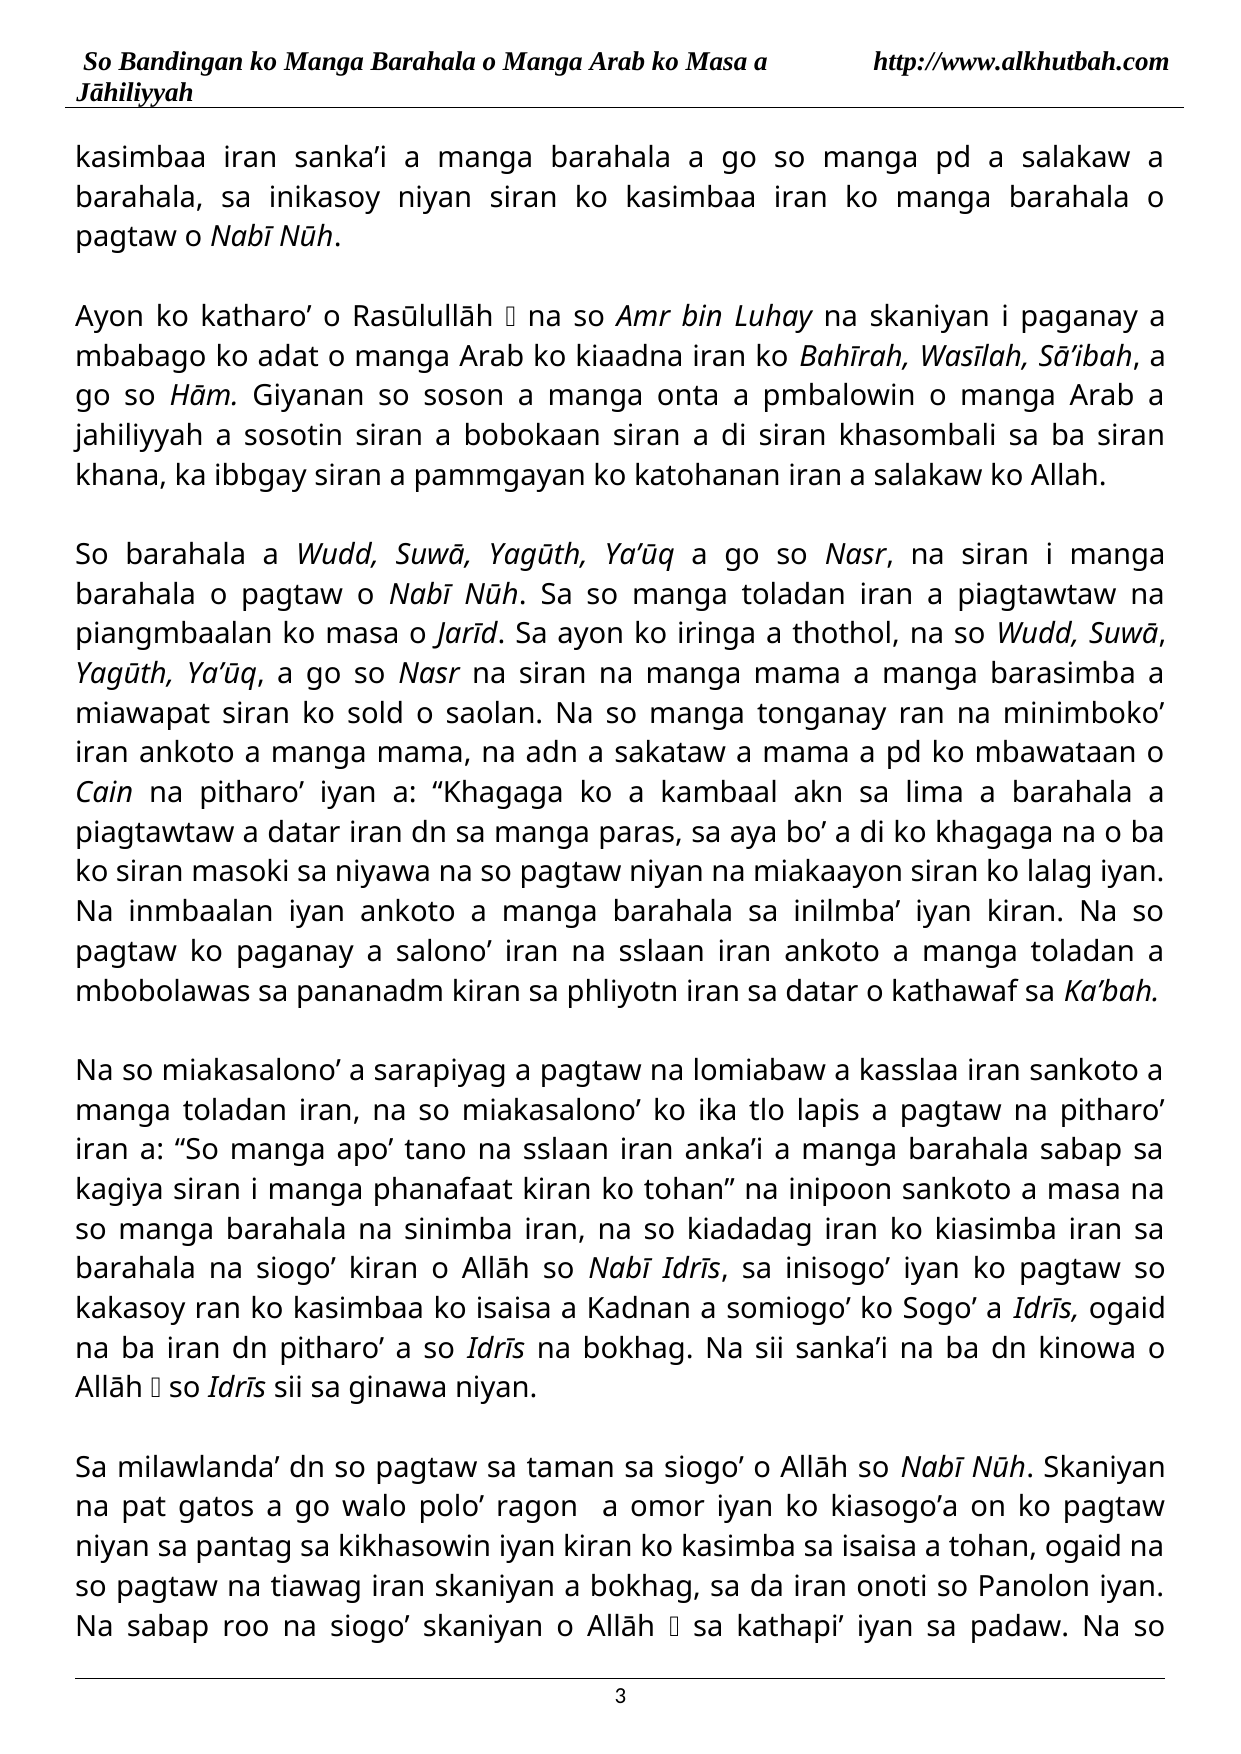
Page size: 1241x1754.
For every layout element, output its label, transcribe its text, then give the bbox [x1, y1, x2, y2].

text So barahala a Wudd, Suwā, Yagūth, Ya’ūq a go so Nasr, na siran i manga barahala o pagtaw o Nabī Nūh. Sa so manga toladan iran a piagtawtaw na piangmbaalan ko masa o Jarīd. Sa ayon ko iringa a thothol, na so Wudd, Suwā, Yagūth, Ya’ūq, a go so Nasr na siran na manga mama a manga barasimba a miawapat siran ko sold o saolan. Na so manga tonganay ran na minimboko’ iran ankoto a manga mama, na adn a sakataw a mama a pd ko mbawataan o Cain na pitharo’ iyan a: “Khagaga ko a kambaal akn sa lima a barahala a piagtawtaw a datar iran dn sa manga paras, sa aya bo’ a di ko khagaga na o ba ko siran masoki sa niyawa na so pagtaw niyan na miakaayon siran ko lalag iyan. Na inmbaalan iyan ankoto a manga barahala sa inilmba’ iyan kiran. Na so pagtaw ko paganay a salono’ iran na sslaan iran ankoto a manga toladan a mbobolawas sa pananadm kiran sa phliyotn iran sa datar o kathawaf sa Ka’bah. [75, 533, 1166, 1009]
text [75, 1446, 1166, 1644]
text Ayon ko katharo’ o Rasūlullāh na so Amr bin Luhay na skaniyan i paganay a mbabago ko adat o manga Arab ko kiaadna iran ko Bahīrah, Wasīlah, Sā’ibah, a go so Hām. Giyanan so soson a manga onta a pmbalowin o manga Arab a jahiliyyah a sosotin siran a bobokaan siran a di siran khasombali sa ba siran khana, ka ibbgay siran a pammgayan ko katohanan iran a salakaw ko Allah. [75, 295, 1166, 493]
text Na so miakasalono’ a sarapiyag a pagtaw na lomiabaw a kasslaa iran sankoto a manga toladan iran, na so miakasalono’ ko ika tlo lapis a pagtaw na pitharo’ iran a: “So manga apo’ tano na sslaan iran anka’i a manga barahala sabap sa kagiya siran i manga phanafaat kiran ko tohan” na inipoon sankoto a masa na so manga barahala na sinimba iran, na so kiadadag iran ko kiasimba iran sa barahala na siogo’ kiran o Allāh so Nabī Idrīs, sa inisogo’ iyan ko pagtaw so kakasoy ran ko kasimbaa ko isaisa a Kadnan a somiogo’ ko Sogo’ a Idrīs, ogaid na ba iran dn pitharo’ a so Idrīs na bokhag. Na sii sanka’i na ba dn kinowa o Allāh so Idrīs sii sa ginawa niyan. [75, 1049, 1166, 1406]
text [75, 136, 1166, 255]
